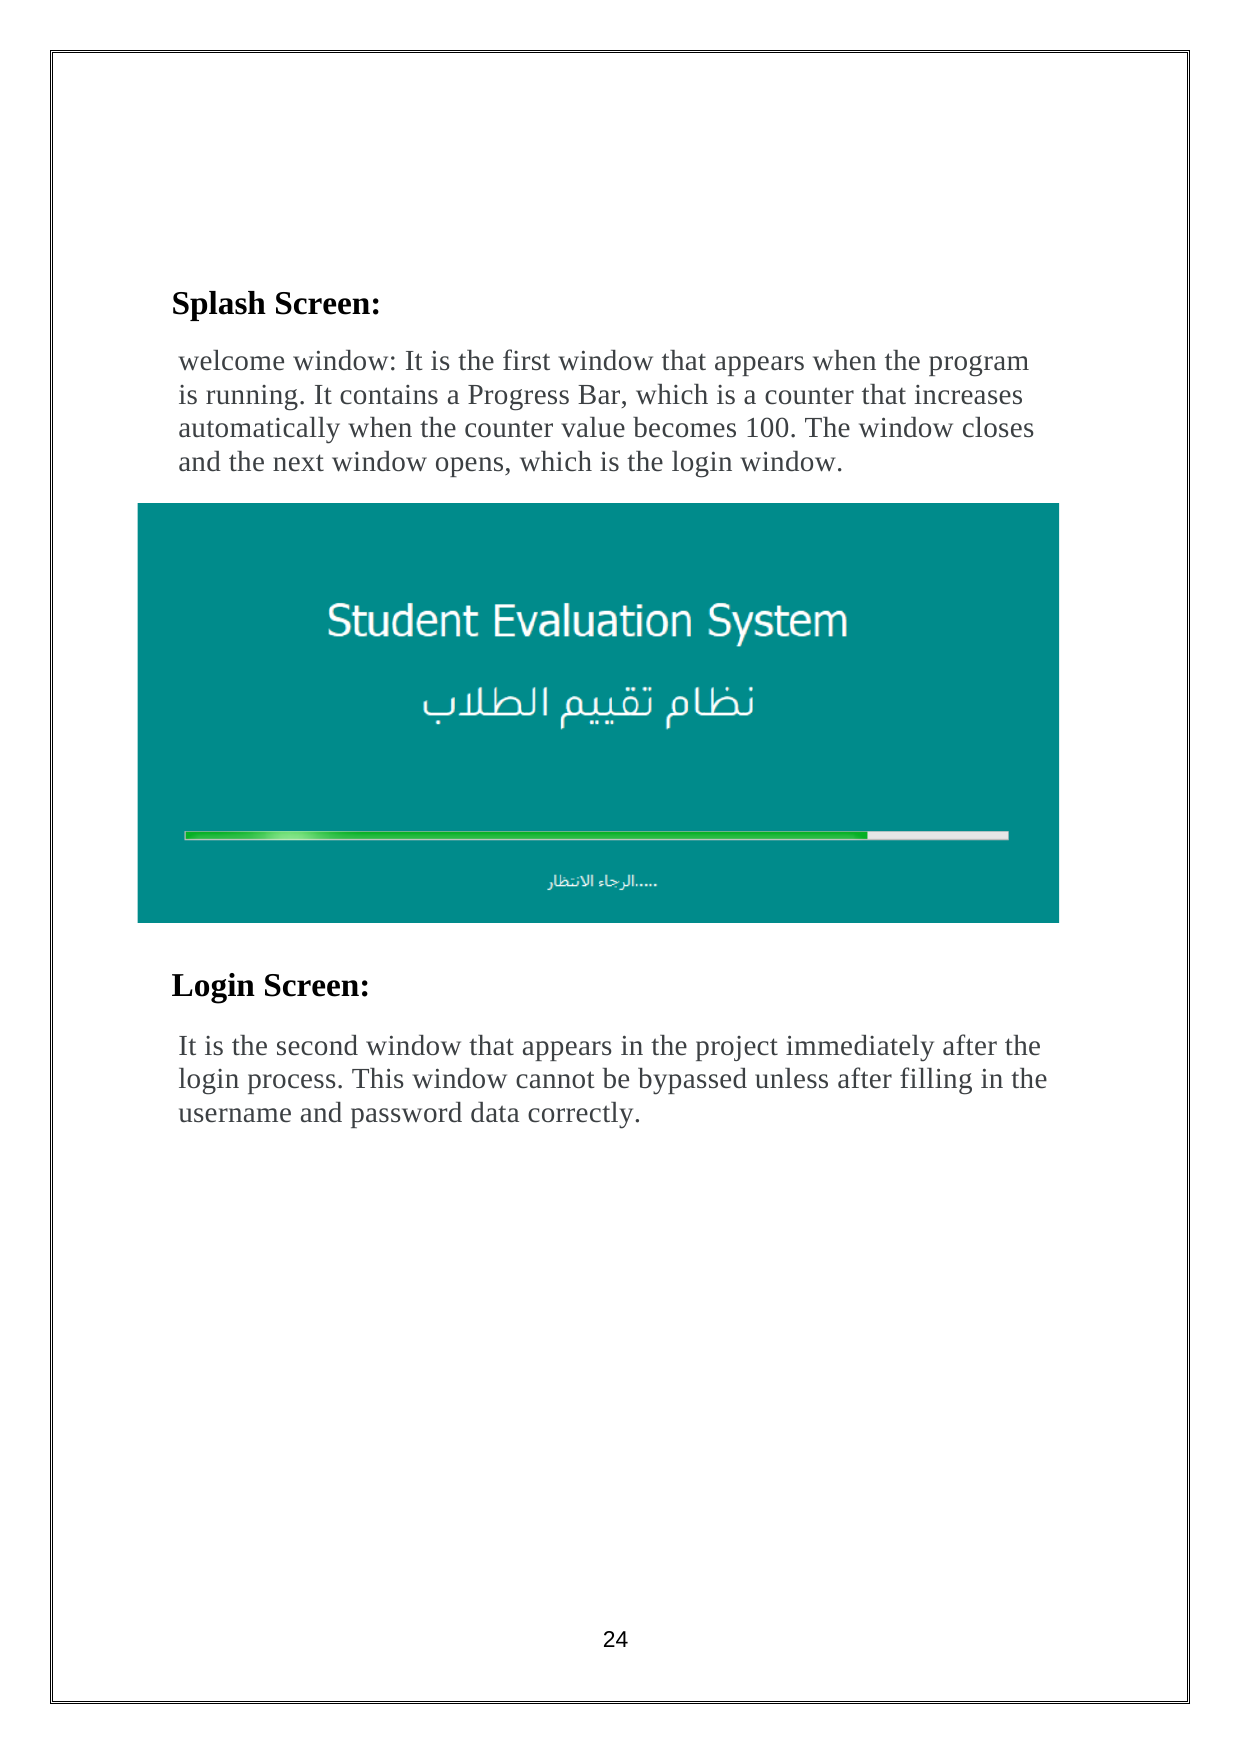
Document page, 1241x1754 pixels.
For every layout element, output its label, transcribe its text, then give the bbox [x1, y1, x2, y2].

list welcome window: It is the first window that appears when the program is running. It contains a Progress Bar, which is a counter that increases automatically when the counter value becomes 100. The window closes and the next window opens, which is the login window. [178, 343, 1053, 477]
picture [137, 503, 1060, 923]
text Splash Screen: [171, 283, 1053, 322]
text Login Screen: [171, 966, 1053, 1004]
text It is the second window that appears in the project immediately after the login process. This window cannot be bypassed unless after filling in the username and password data correctly. [178, 1028, 1053, 1129]
